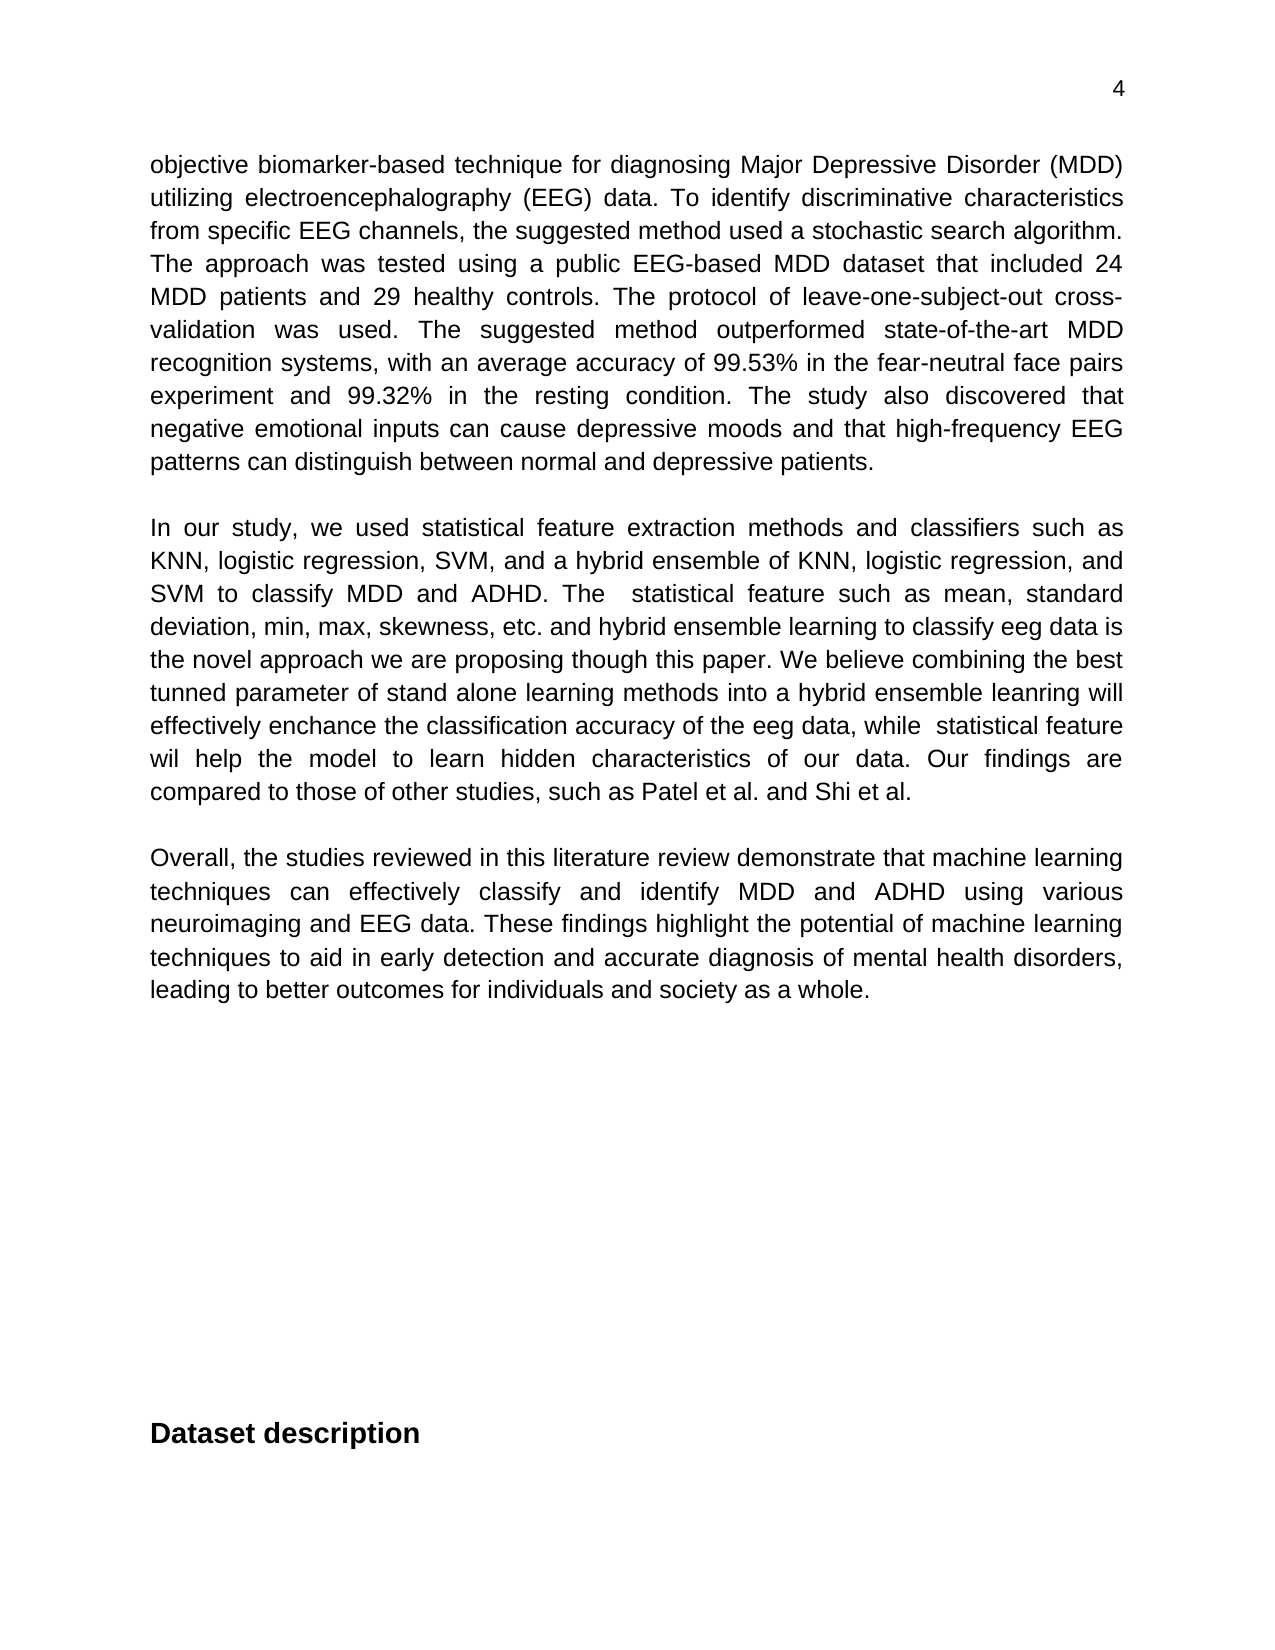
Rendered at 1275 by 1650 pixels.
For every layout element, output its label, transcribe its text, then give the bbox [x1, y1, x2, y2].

text Overall, the studies reviewed in this literature review demonstrate that machine learning techniques can effectively classify and identify MDD and ADHD using various neuroimaging and EEG data. These findings highlight the potential of machine learning techniques to aid in early detection and accurate diagnosis of mental health disorders, leading to better outcomes for individuals and society as a whole. [150, 843, 1125, 1004]
text In our study, we used statistical feature extraction methods and classifiers such as KNN, logistic regression, SVM, and a hybrid ensemble of KNN, logistic regression, and SVM to classify MDD and ADHD. The statistical feature such as mean, standard deviation, min, max, skewness, etc. and hybrid ensemble learning to classify eeg data is the novel approach we are proposing though this paper. We believe combining the best tunned parameter of stand alone learning methods into a hybrid ensemble leanring will effectively enchance the classification accuracy of the eeg data, while statistical feature wil help the model to learn hidden characteristics of our data. Our findings are compared to those of other studies, such as Patel et al. and Shi et al. [150, 513, 1125, 806]
text Dataset description [150, 1416, 1125, 1449]
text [150, 150, 1125, 476]
